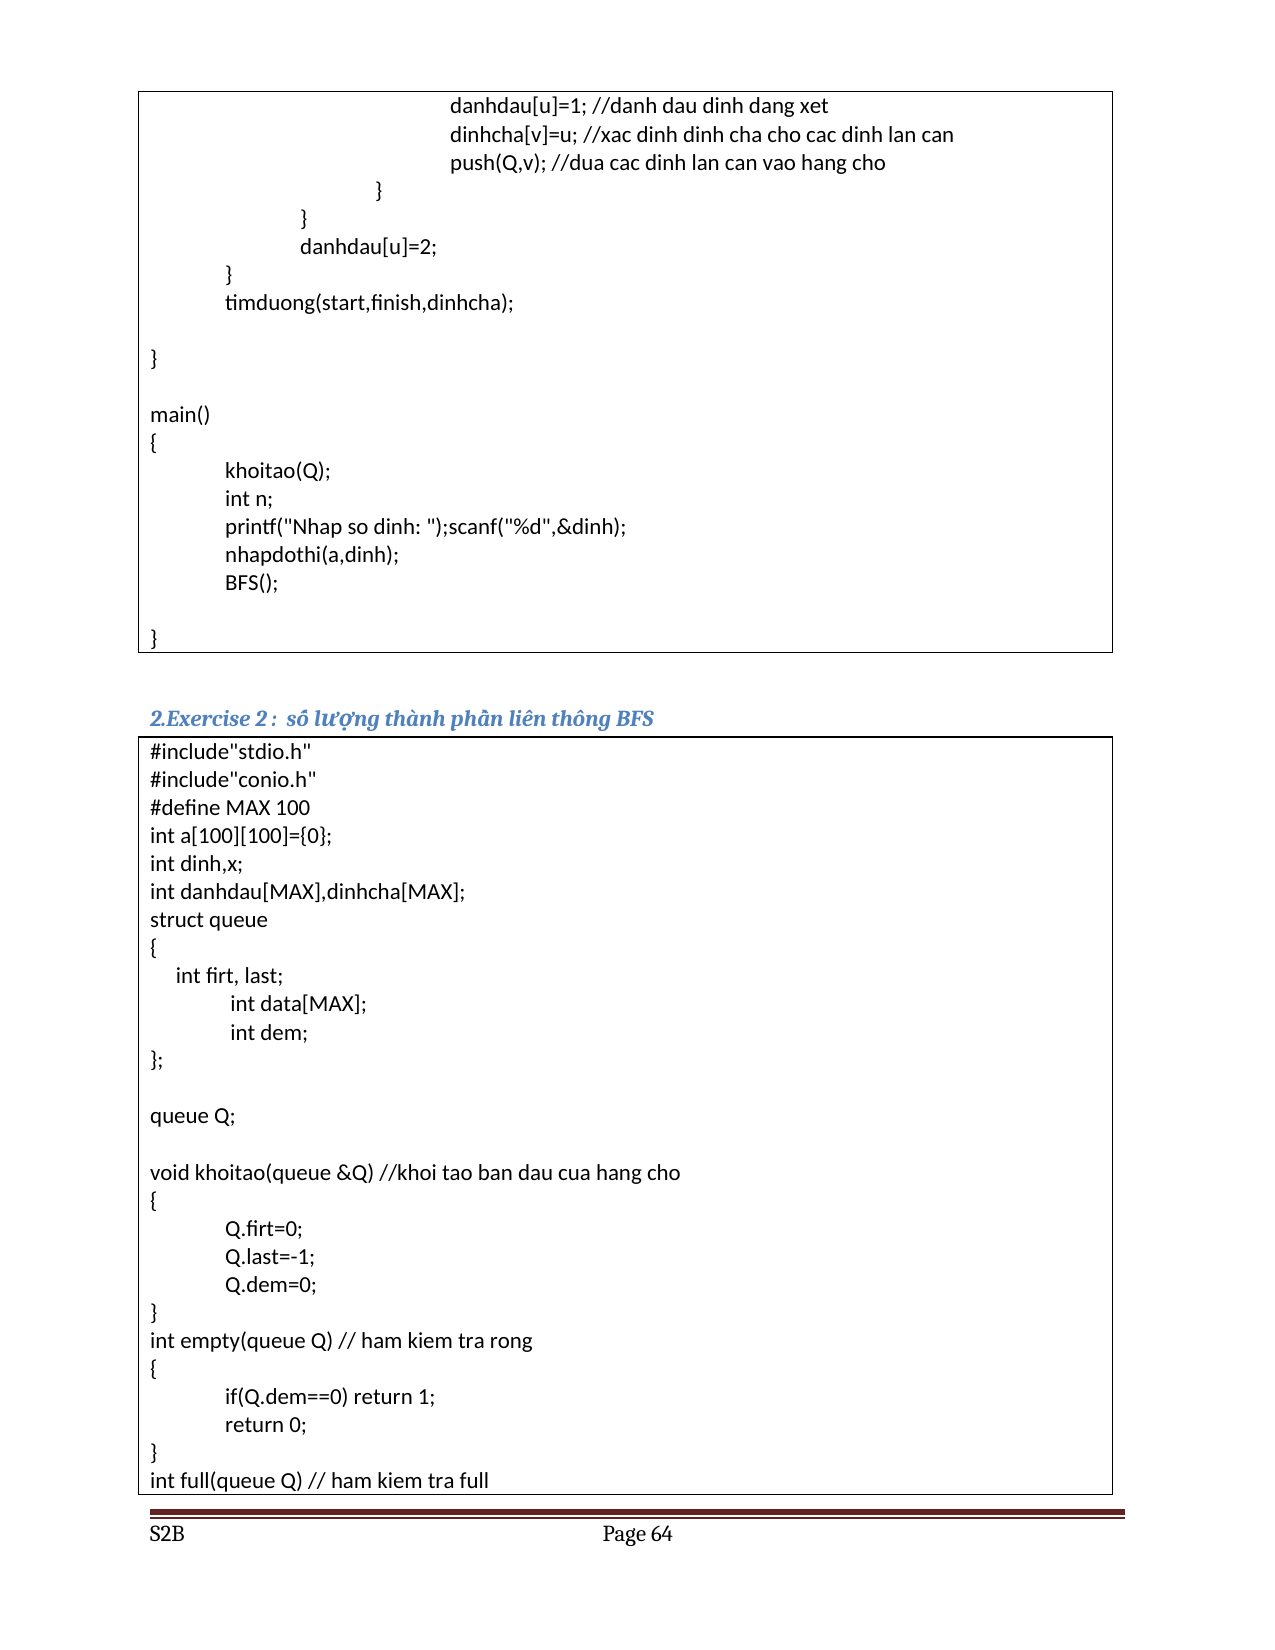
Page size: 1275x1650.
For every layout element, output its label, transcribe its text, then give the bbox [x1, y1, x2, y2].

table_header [139, 738, 1112, 1494]
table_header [139, 92, 1112, 652]
subtitle 2.Exercise 2 : số lượng thành phần liên thông BFS [150, 706, 1125, 732]
